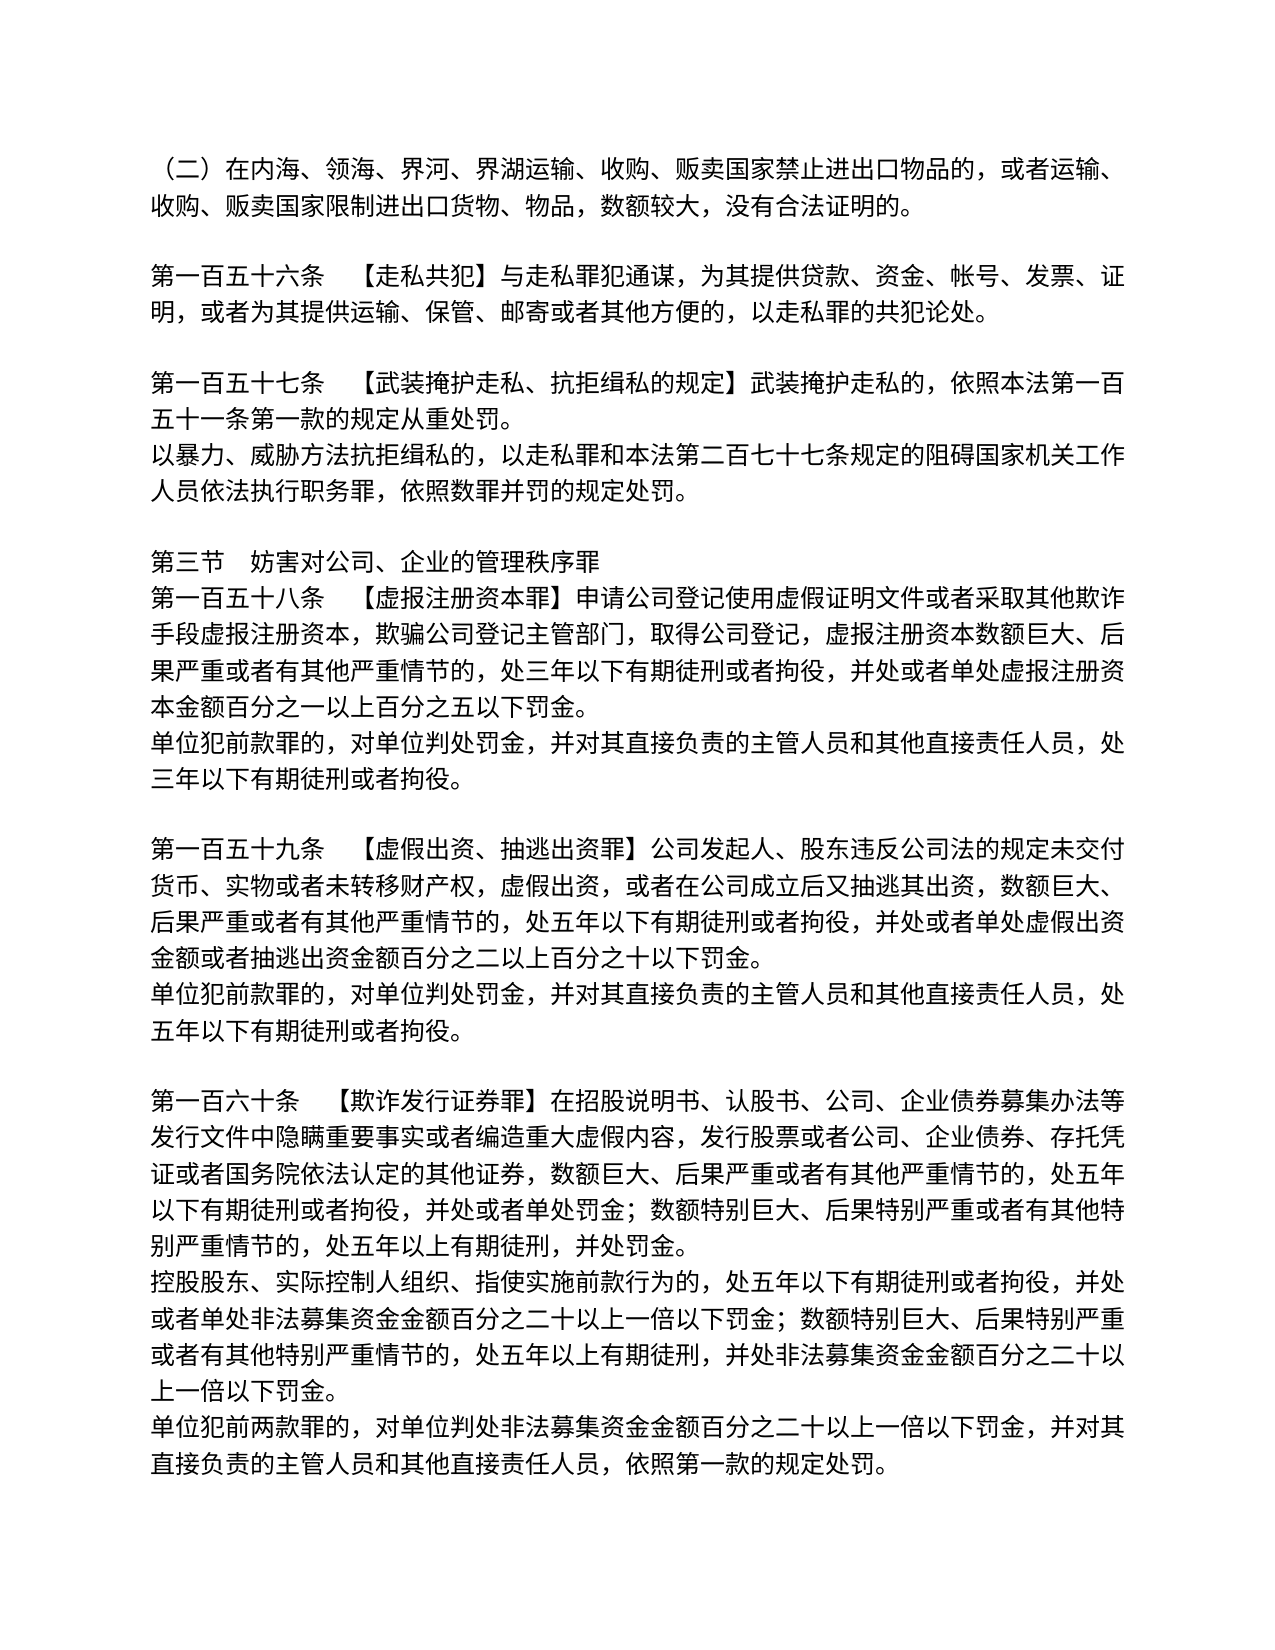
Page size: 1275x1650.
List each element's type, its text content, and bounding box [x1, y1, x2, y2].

text 单位犯前款罪的，对单位判处罚金，并对其直接负责的主管人员和其他直接责任人员，处五年以下有期徒刑或者拘役。 [150, 975, 1125, 1047]
text 单位犯前两款罪的，对单位判处非法募集资金金额百分之二十以上一倍以下罚金，并对其直接负责的主管人员和其他直接责任人员，依照第一款的规定处罚。 [150, 1408, 1125, 1480]
text 以暴力、威胁方法抗拒缉私的，以走私罪和本法第二百七十七条规定的阻碍国家机关工作人员依法执行职务罪，依照数罪并罚的规定处罚。 [150, 436, 1125, 508]
text 单位犯前款罪的，对单位判处罚金，并对其直接负责的主管人员和其他直接责任人员，处三年以下有期徒刑或者拘役。 [150, 723, 1125, 796]
text 控股股东、实际控制人组织、指使实施前款行为的，处五年以下有期徒刑或者拘役，并处或者单处非法募集资金金额百分之二十以上一倍以下罚金；数额特别巨大、后果特别严重或者有其他特别严重情节的，处五年以上有期徒刑，并处非法募集资金金额百分之二十以上一倍以下罚金。 [150, 1263, 1125, 1408]
text 第一百六十条 【欺诈发行证券罪】在招股说明书、认股书、公司、企业债券募集办法等发行文件中隐瞒重要事实或者编造重大虚假内容，发行股票或者公司、企业债券、存托凭证或者国务院依法认定的其他证券，数额巨大、后果严重或者有其他严重情节的，处五年以下有期徒刑或者拘役，并处或者单处罚金；数额特别巨大、后果特别严重或者有其他特别严重情节的，处五年以上有期徒刑，并处罚金。 [150, 1082, 1125, 1263]
text （二）在内海、领海、界河、界湖运输、收购、贩卖国家禁止进出口物品的，或者运输、收购、贩卖国家限制进出口货物、物品，数额较大，没有合法证明的。 [150, 150, 1125, 222]
text 第一百五十九条 【虚假出资、抽逃出资罪】公司发起人、股东违反公司法的规定未交付货币、实物或者未转移财产权，虚假出资，或者在公司成立后又抽逃其出资，数额巨大、后果严重或者有其他严重情节的，处五年以下有期徒刑或者拘役，并处或者单处虚假出资金额或者抽逃出资金额百分之二以上百分之十以下罚金。 [150, 830, 1125, 975]
text 第一百五十七条 【武装掩护走私、抗拒缉私的规定】武装掩护走私的，依照本法第一百五十一条第一款的规定从重处罚。 [150, 363, 1125, 436]
text 第一百五十六条 【走私共犯】与走私罪犯通谋，为其提供贷款、资金、帐号、发票、证明，或者为其提供运输、保管、邮寄或者其他方便的，以走私罪的共犯论处。 [150, 257, 1125, 329]
text 第三节 妨害对公司、企业的管理秩序罪 [150, 542, 1125, 578]
text 第一百五十八条 【虚报注册资本罪】申请公司登记使用虚假证明文件或者采取其他欺诈手段虚报注册资本，欺骗公司登记主管部门，取得公司登记，虚报注册资本数额巨大、后果严重或者有其他严重情节的，处三年以下有期徒刑或者拘役，并处或者单处虚报注册资本金额百分之一以上百分之五以下罚金。 [150, 578, 1125, 723]
